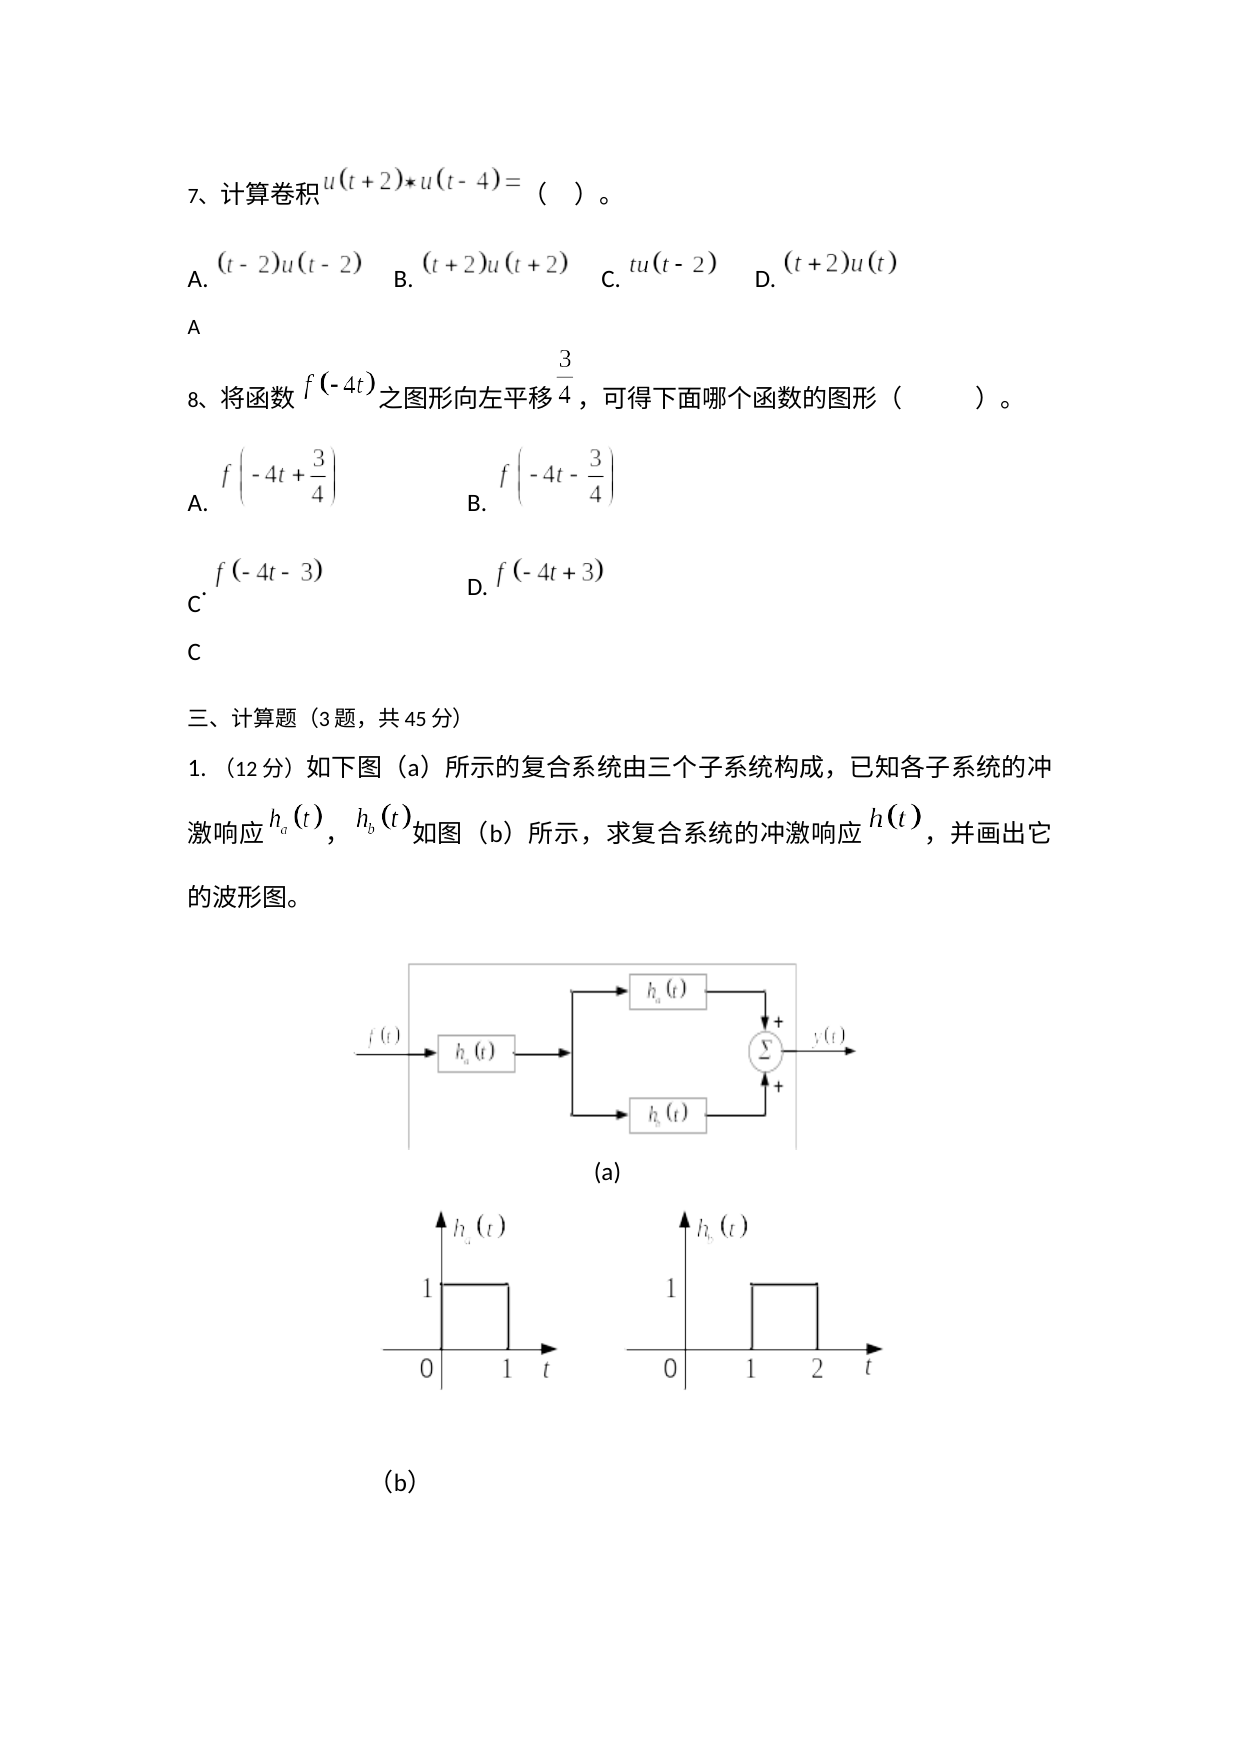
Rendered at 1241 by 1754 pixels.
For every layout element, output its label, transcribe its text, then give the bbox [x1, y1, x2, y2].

text （b） [187, 1448, 1053, 1513]
text A [187, 310, 1053, 343]
text (a) [319, 1155, 1053, 1188]
text 8、将函数之图形向左平移，可得下面哪个函数的图形（ ）。 [187, 343, 1053, 440]
text A. B. [187, 440, 1053, 538]
text 1. （12分）如下图（a）所示的复合系统由三个子系统构成，已知各子系统的冲激响应，如图（b）所示，求复合系统的冲激响应，并画出它的波形图。 [187, 733, 1053, 928]
text A. B. C. D. [187, 245, 1053, 310]
text C. D. [187, 538, 1053, 635]
text C [187, 635, 1053, 668]
text 7、计算卷积（ ）。 [187, 162, 1053, 227]
text 三、计算题（3题，共45分） [187, 700, 1053, 733]
